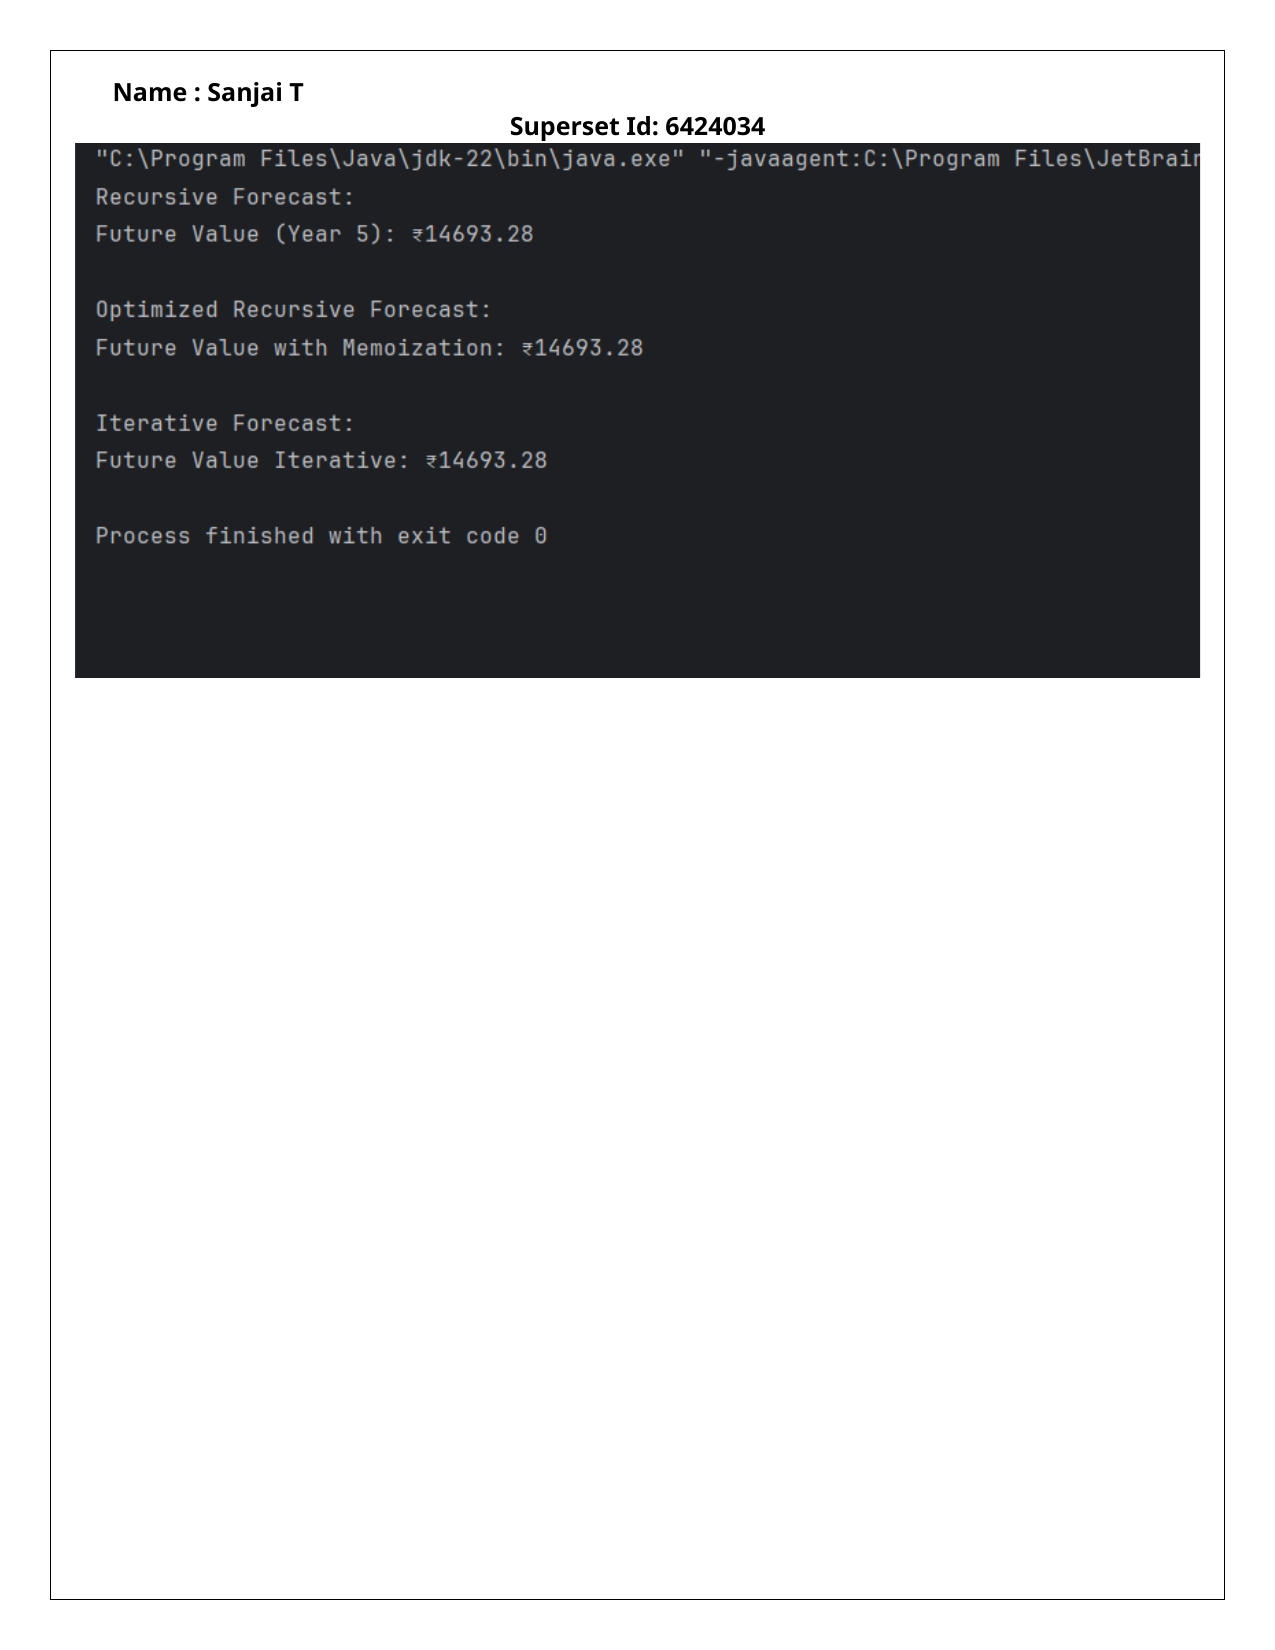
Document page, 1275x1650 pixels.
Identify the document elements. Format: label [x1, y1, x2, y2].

picture [75, 143, 1200, 678]
